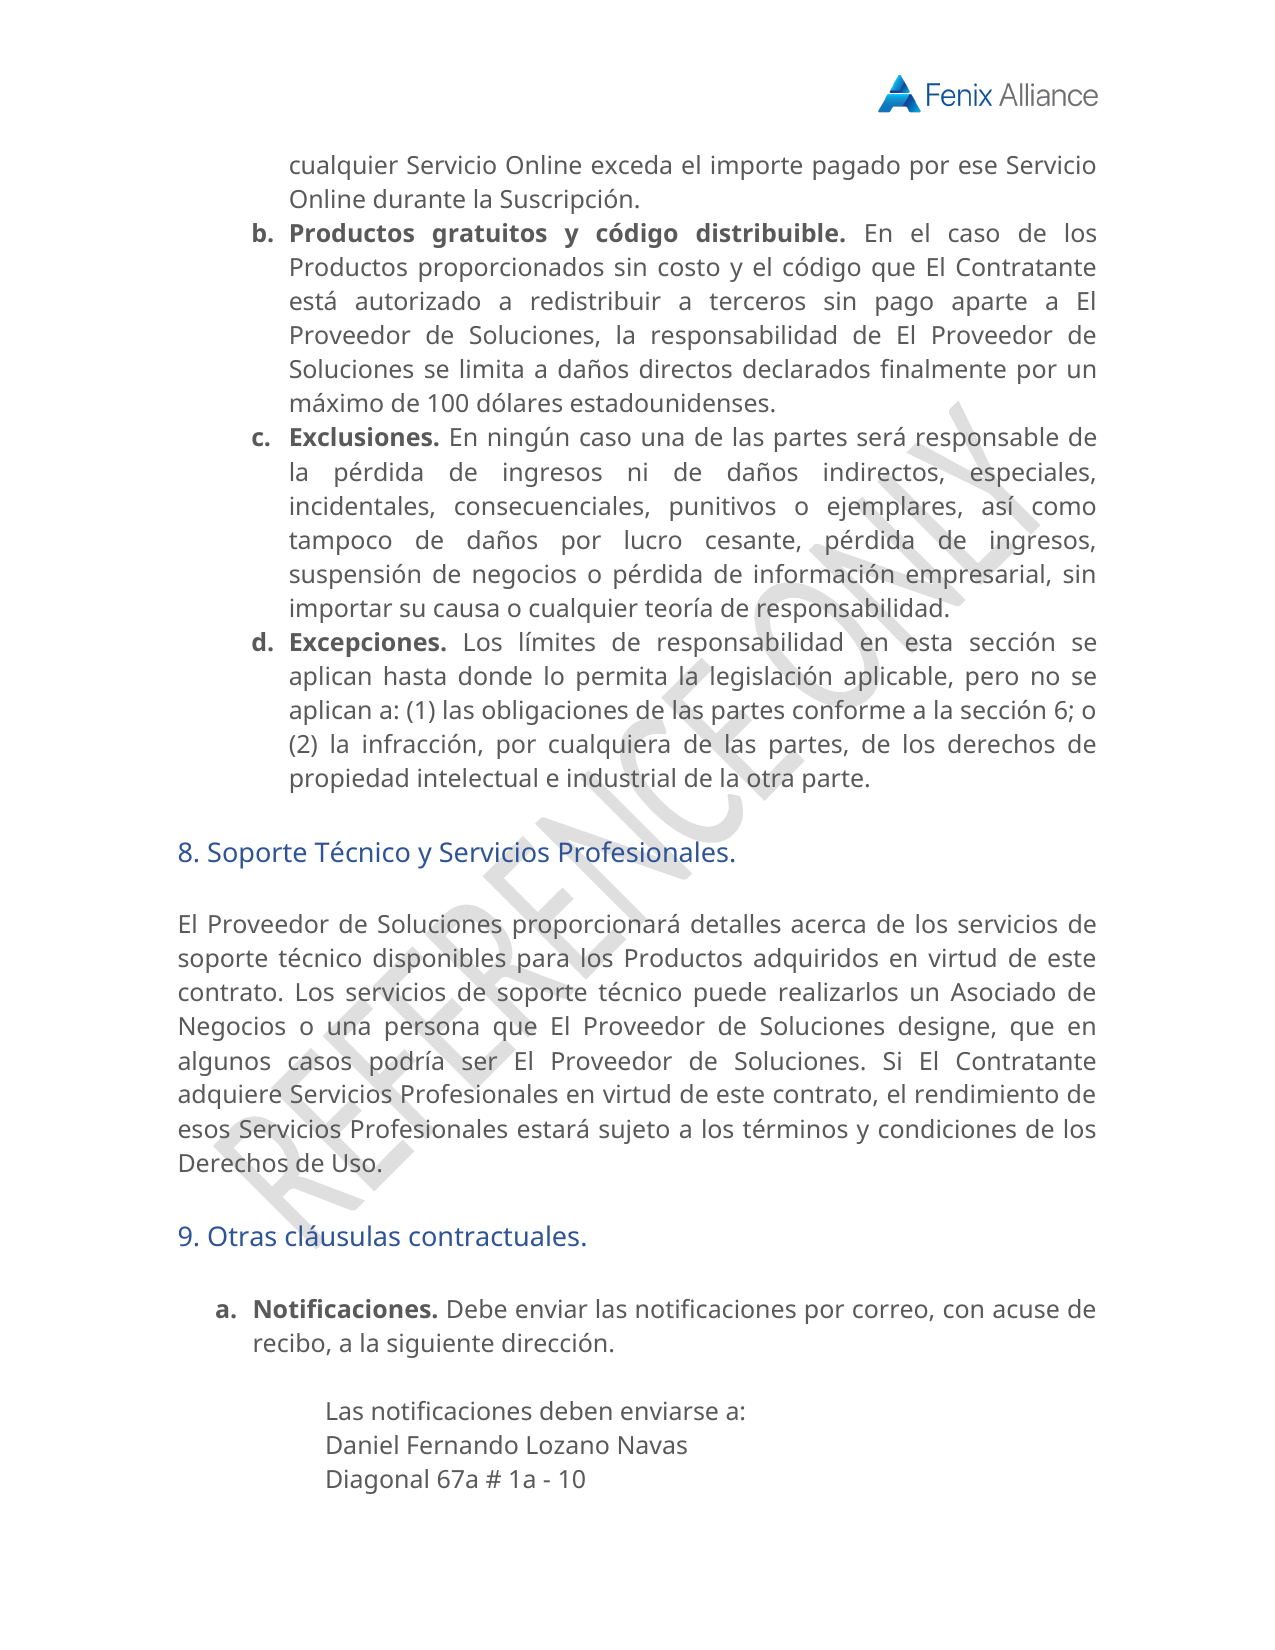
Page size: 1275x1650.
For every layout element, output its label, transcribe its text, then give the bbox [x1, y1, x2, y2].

subtitle 9. Otras cláusulas contractuales. [177, 1218, 1098, 1254]
picture [878, 75, 1098, 113]
subtitle 8. Soporte Técnico y Servicios Profesionales. [177, 833, 1098, 870]
list Productos gratuitos y código distribuible. En el caso de los Productos proporcionados sin costo y el código que El Contratante está autorizado a redistribuir a terceros sin pago aparte a El Proveedor de Soluciones, la responsabilidad de El Proveedor de Soluciones se limita a daños directos declarados finalmente por un máximo de 100 dólares estadounidenses. [251, 216, 1098, 420]
list Excepciones. Los límites de responsabilidad en esta sección se aplican hasta donde lo permita la legislación aplicable, pero no se aplican a: (1) las obligaciones de las partes conforme a la sección 6; o (2) la infracción, por cualquiera de las partes, de los derechos de propiedad intelectual e industrial de la otra parte. [251, 624, 1098, 795]
text Daniel Fernando Lozano Navas [325, 1428, 1098, 1462]
text El Proveedor de Soluciones proporcionará detalles acerca de los servicios de soporte técnico disponibles para los Productos adquiridos en virtud de este contrato. Los servicios de soporte técnico puede realizarlos un Asociado de Negocios o una persona que El Proveedor de Soluciones designe, que en algunos casos podría ser El Proveedor de Soluciones. Si El Contratante adquiere Servicios Profesionales en virtud de este contrato, el rendimiento de esos Servicios Profesionales estará sujeto a los términos y condiciones de los Derechos de Uso. [177, 907, 1098, 1179]
text Diagonal 67a # 1a - 10 [325, 1462, 1098, 1496]
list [251, 148, 1098, 216]
list Exclusiones. En ningún caso una de las partes será responsable de la pérdida de ingresos ni de daños indirectos, especiales, incidentales, consecuenciales, punitivos o ejemplares, así como tampoco de daños por lucro cesante, pérdida de ingresos, suspensión de negocios o pérdida de información empresarial, sin importar su causa o cualquier teoría de responsabilidad. [251, 420, 1098, 624]
text Las notificaciones deben enviarse a: [325, 1394, 1098, 1428]
list Notificaciones. Debe enviar las notificaciones por correo, con acuse de recibo, a la siguiente dirección. [215, 1291, 1098, 1359]
